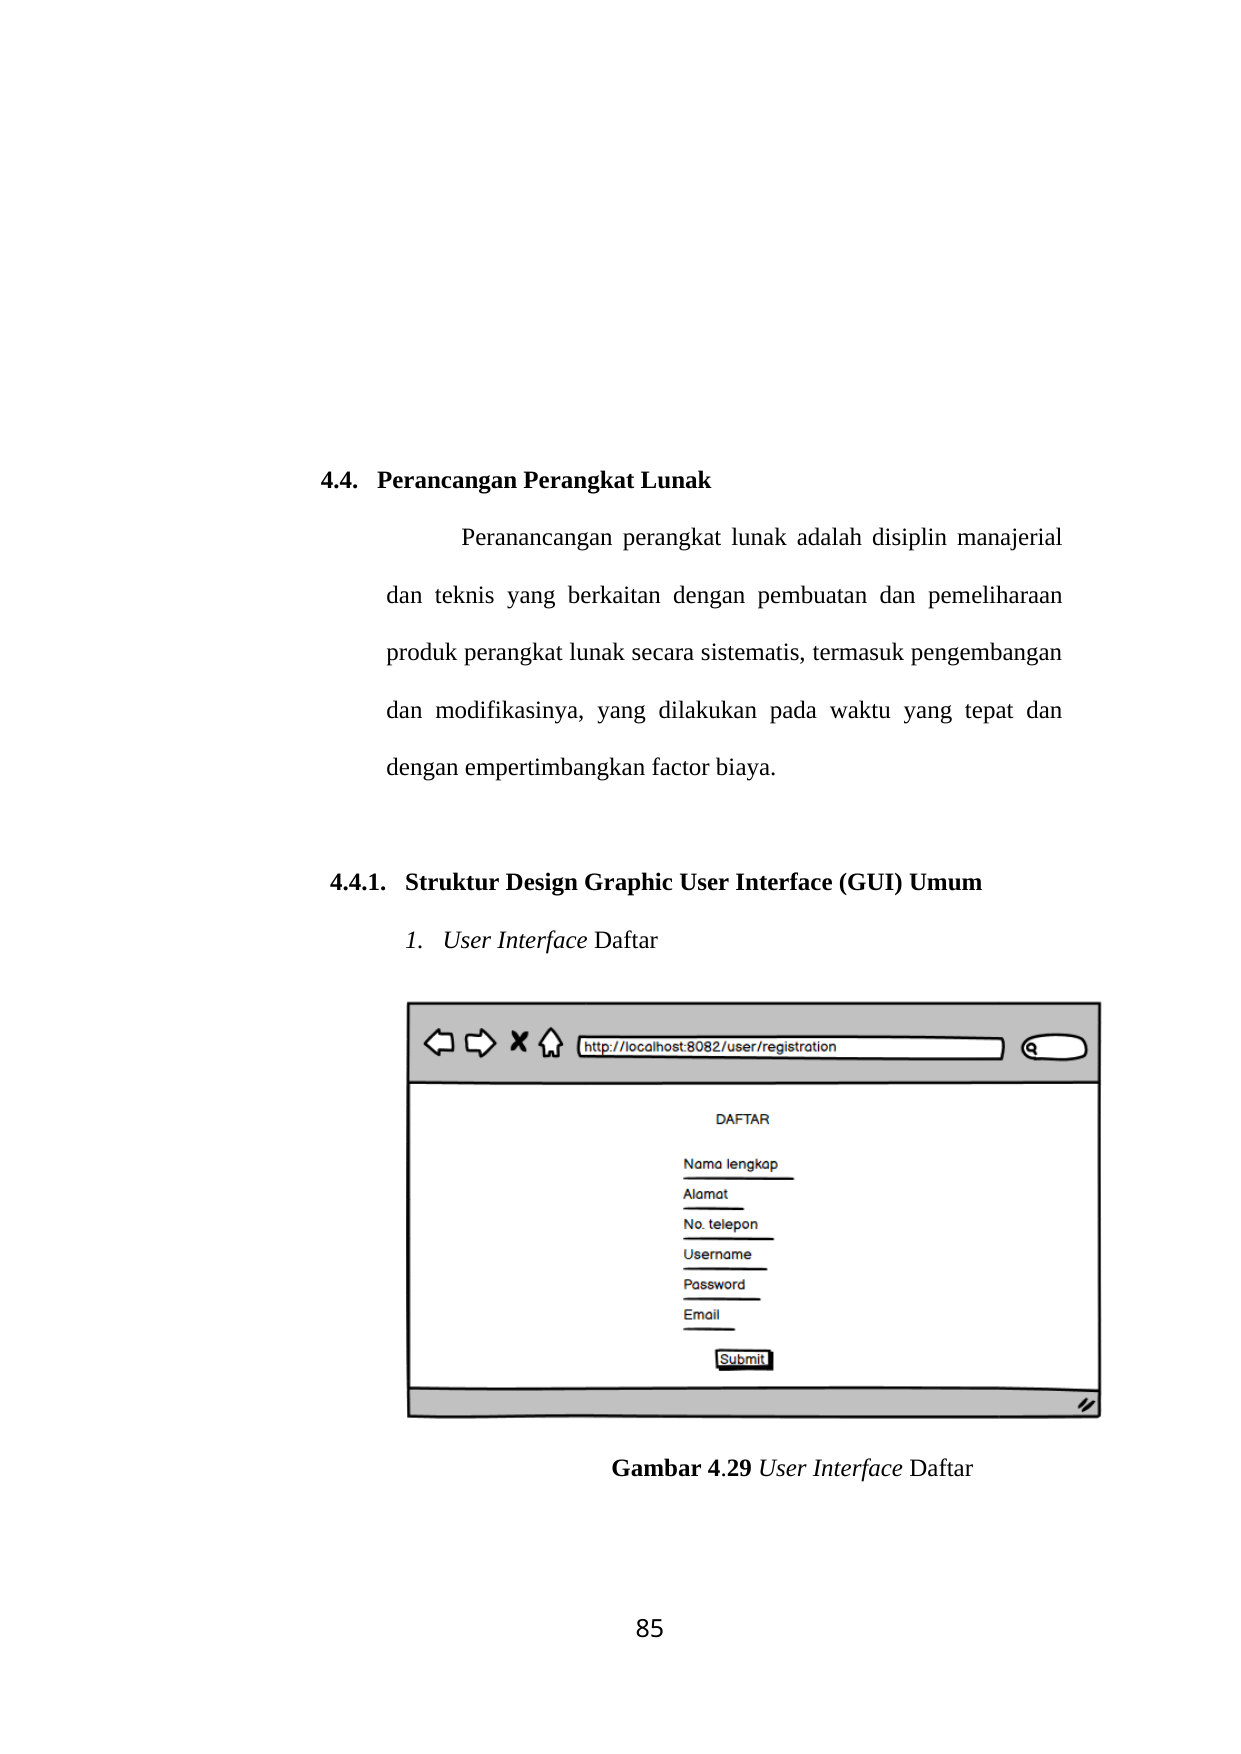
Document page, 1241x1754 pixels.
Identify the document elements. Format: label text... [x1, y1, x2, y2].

picture [405, 998, 1103, 1420]
list Perancangan Perangkat Lunak [321, 465, 1063, 493]
list Gambar 4.29 User Interface Daftar [592, 1453, 1063, 1482]
list User Interface Daftar [405, 925, 1063, 953]
list Struktur Design Graphic User Interface (GUI) Umum [330, 867, 1063, 896]
list Peranancangan perangkat lunak adalah disiplin manajerial dan teknis yang berkaitan dengan pembuatan dan pemeliharaan produk perangkat lunak secara sistematis, termasuk pengembangan dan modifikasinya, yang dilakukan pada waktu yang tepat dan dengan empertimbangkan factor biaya. [386, 522, 1063, 781]
